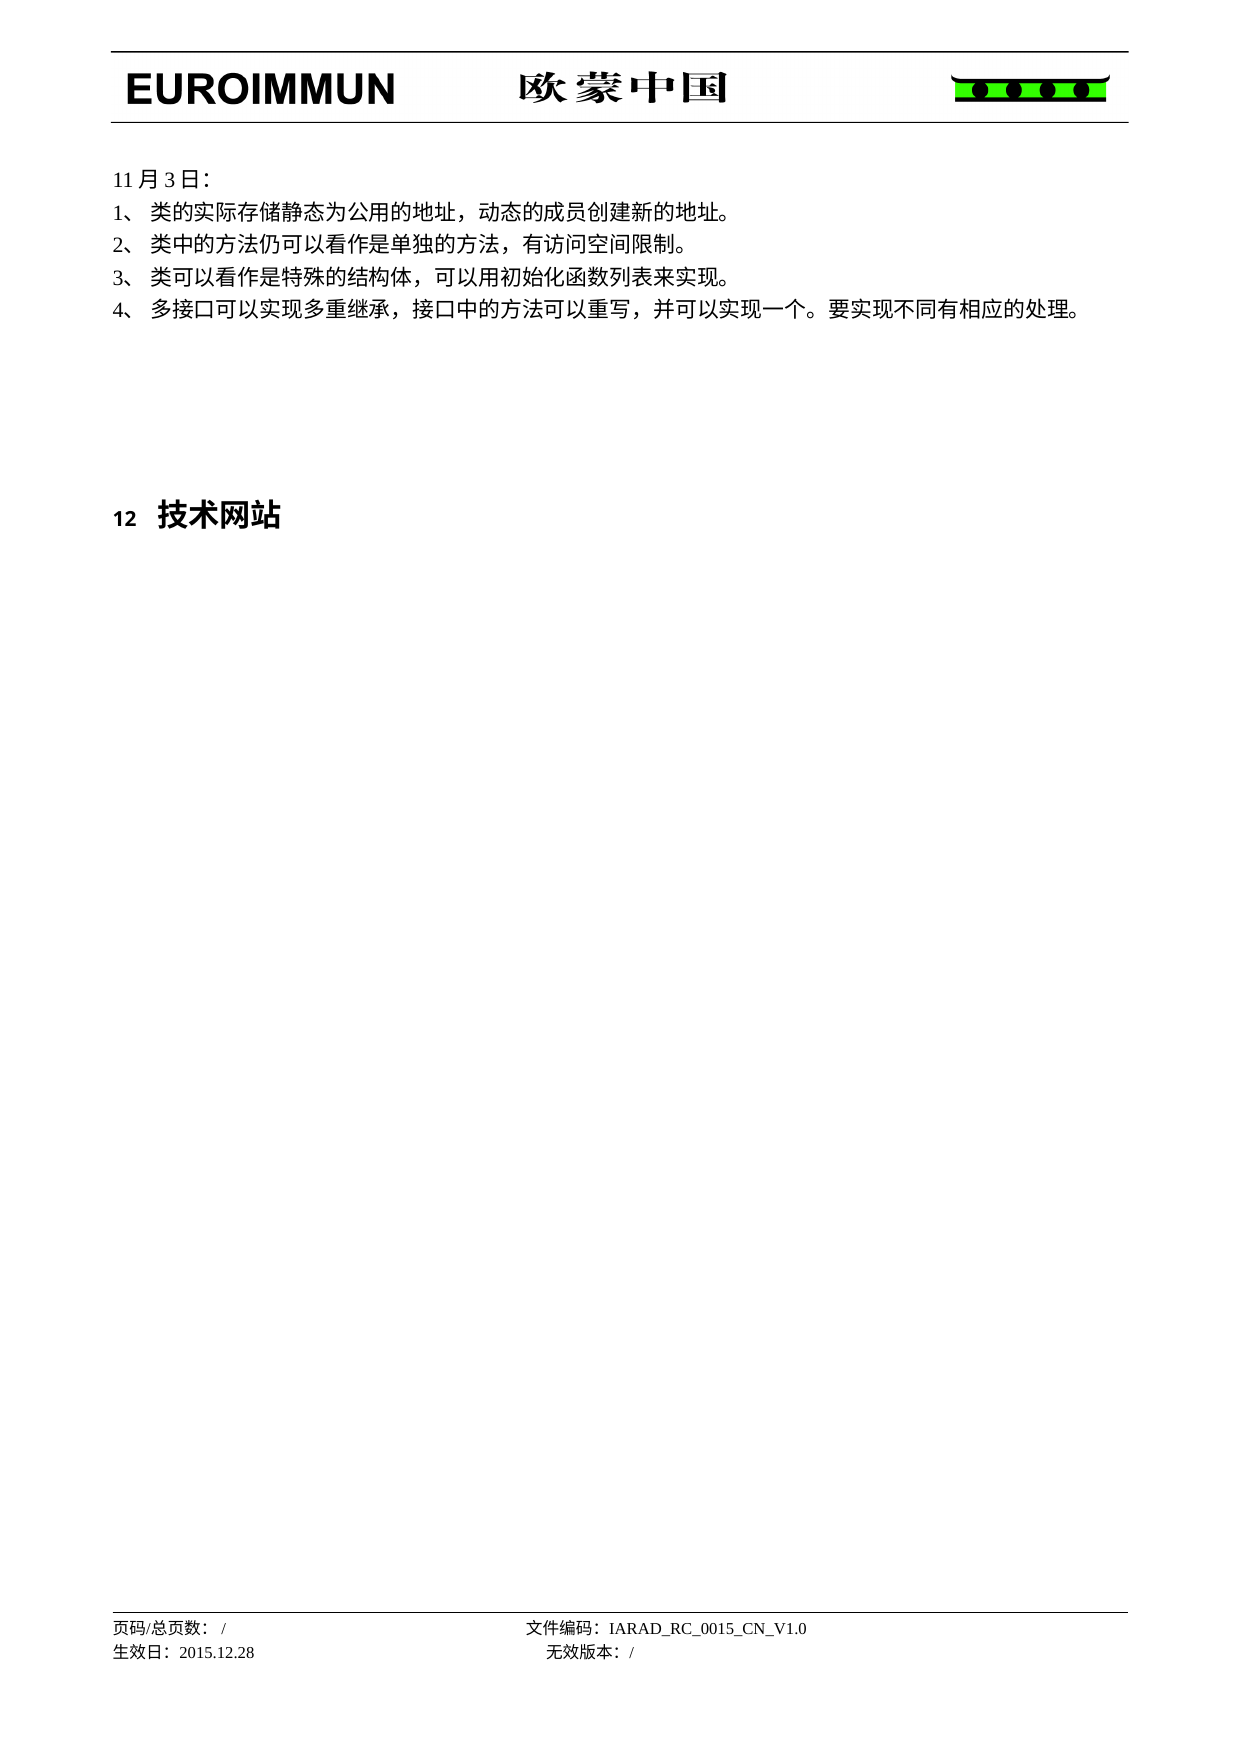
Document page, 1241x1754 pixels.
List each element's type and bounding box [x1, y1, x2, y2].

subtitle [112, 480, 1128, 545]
picture [110, 51, 1129, 123]
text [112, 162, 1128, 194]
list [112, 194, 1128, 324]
